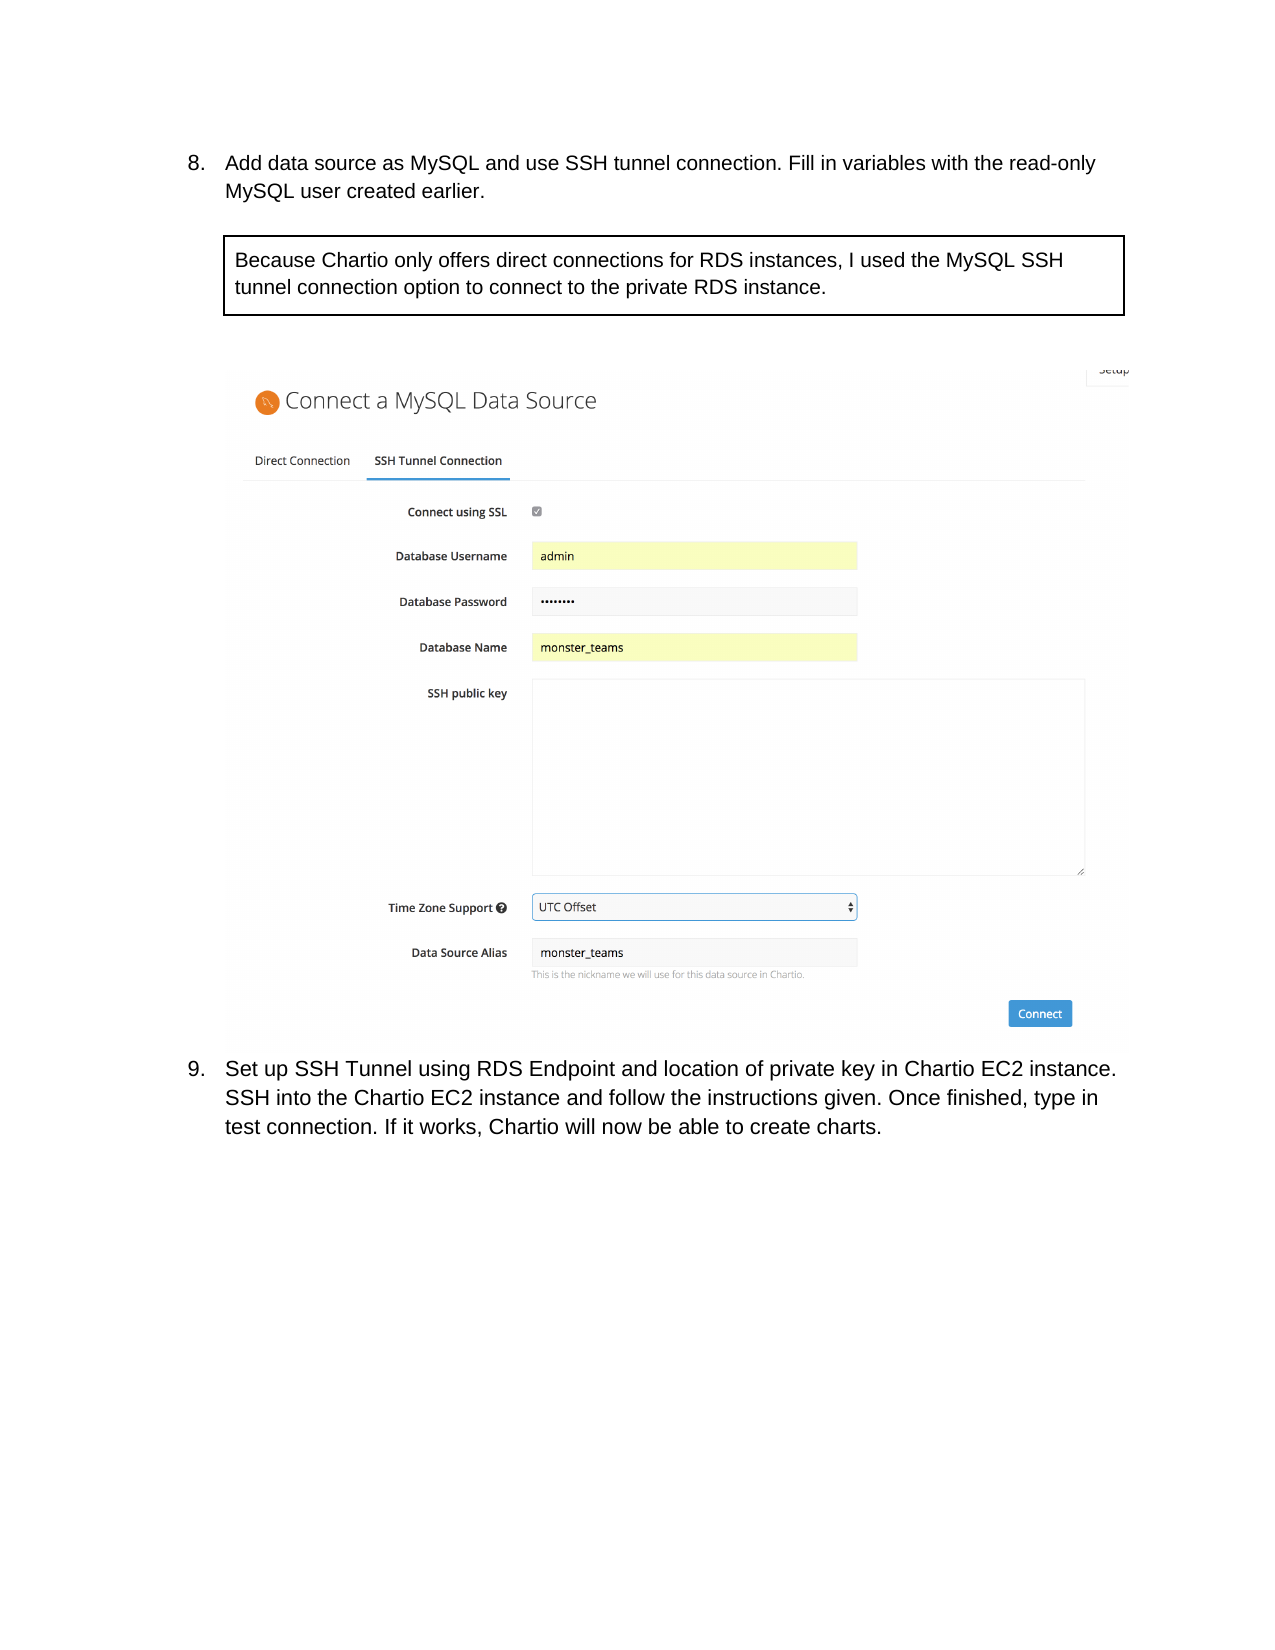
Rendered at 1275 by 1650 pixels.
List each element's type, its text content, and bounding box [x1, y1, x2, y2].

table_header Because Chartio only offers direct connections for RDS instances, I used the MySQL SSH tunnel connection option to connect to the private RDS instance. [225, 237, 1123, 313]
picture [225, 370, 1129, 1053]
list Add data source as MySQL and use SSH tunnel connection. Fill in variables with the read-only MySQL user created earlier. [187, 150, 1125, 203]
list Set up SSH Tunnel using RDS Endpoint and location of private key in Chartio EC2 instance. SSH into the Chartio EC2 instance and follow the instructions given. Once finished, type in test connection. If it works, Chartio will now be able to create charts. [187, 1056, 1125, 1139]
